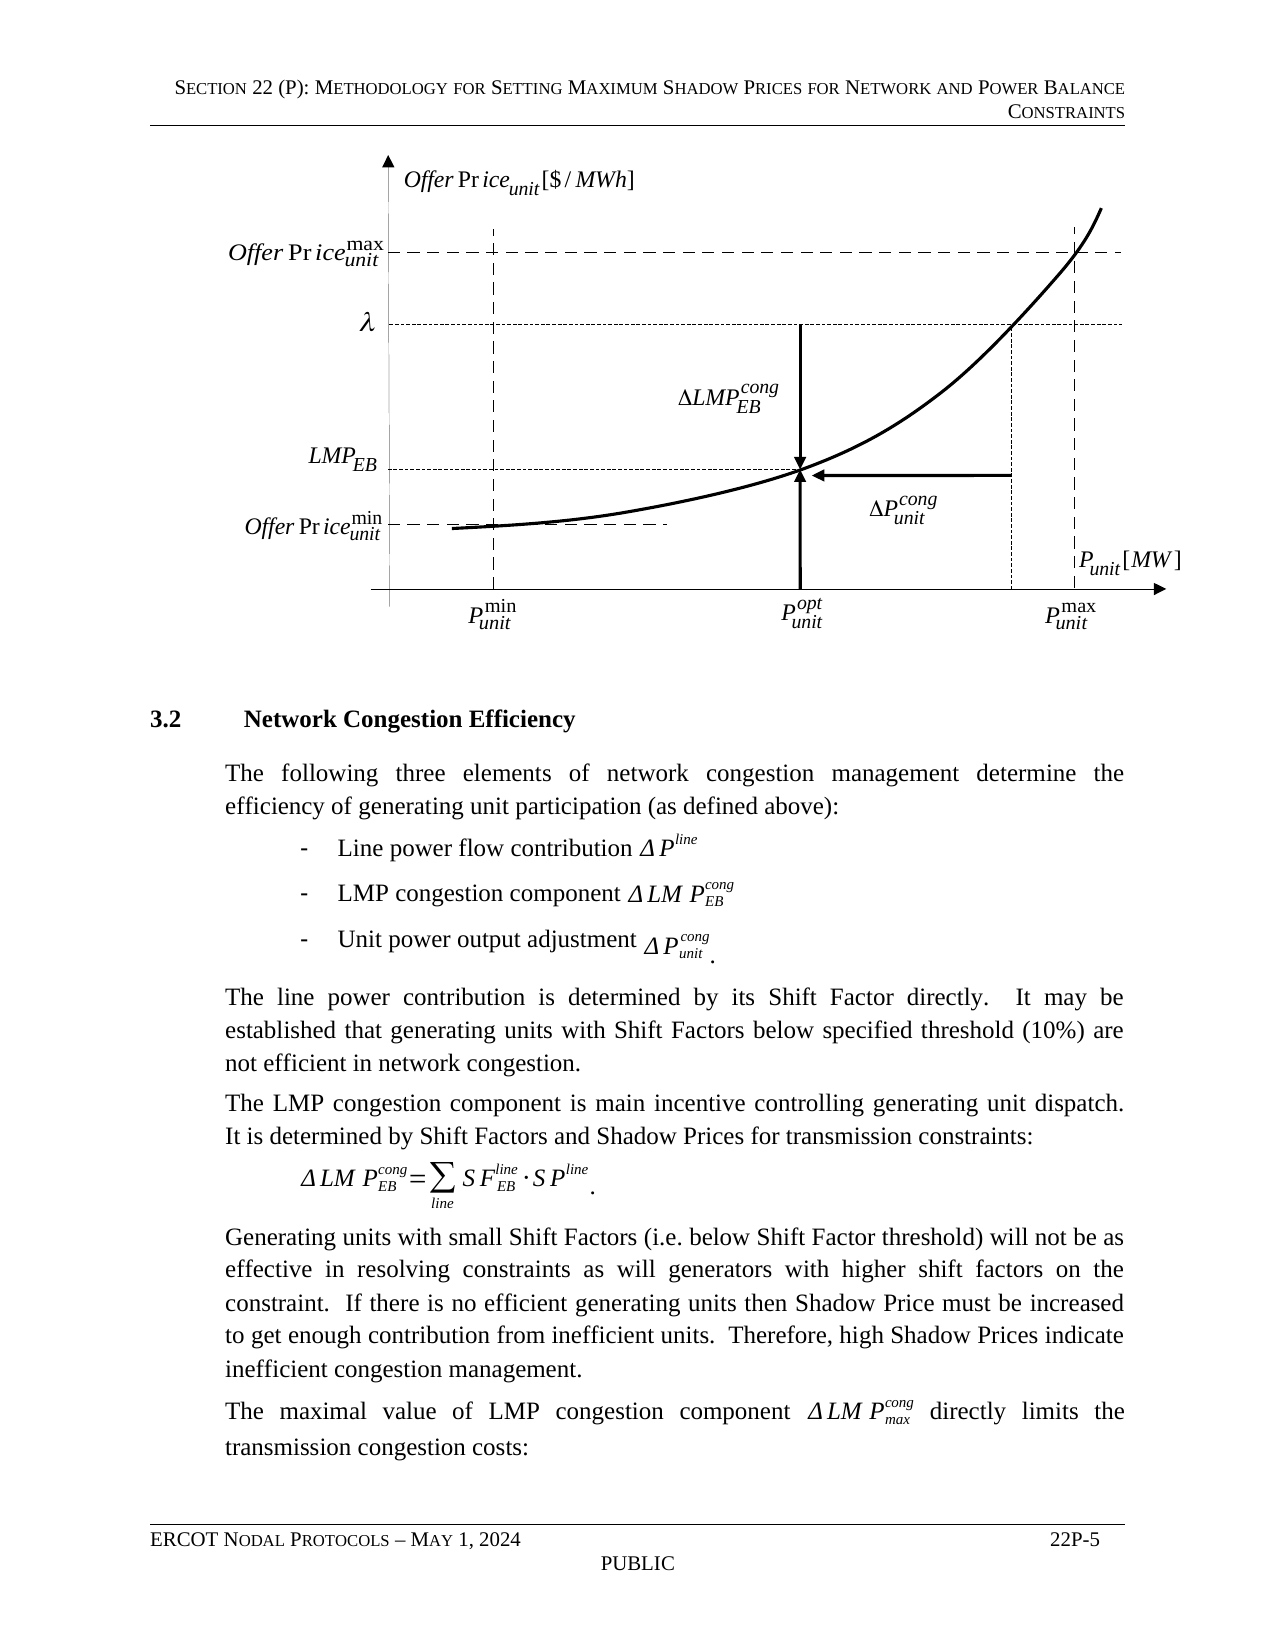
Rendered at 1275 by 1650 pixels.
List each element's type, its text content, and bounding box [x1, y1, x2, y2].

text Generating units with small Shift Factors (i.e. below Shift Factor threshold) will not be as effective in resolving constraints as will generators with higher shift factors on the constraint. If there is no efficient generating units then Shadow Price must be increased to get enough contribution from inefficient units. Therefore, high Shadow Prices indicate inefficient congestion management. [225, 1222, 1125, 1382]
list Line power flow contribution [300, 830, 1125, 865]
text The following three elements of network congestion management determine the efficiency of generating unit participation (as defined above): [225, 758, 1125, 819]
list LMP congestion component [300, 875, 1125, 910]
list Unit power output adjustment . [300, 921, 1125, 969]
text The maximal value of LMP congestion component directly limits the transmission congestion costs: [225, 1393, 1125, 1461]
text . [225, 1160, 1125, 1211]
text The line power contribution is determined by its Shift Factor directly. It may be established that generating units with Shift Factors below specified threshold (10%) are not efficient in network congestion. [225, 982, 1125, 1077]
text The LMP congestion component is main incentive controlling generating unit dispatch. It is determined by Shift Factors and Shadow Prices for transmission constraints: [225, 1088, 1125, 1149]
text 3.2 Network Congestion Efficiency [150, 704, 1125, 733]
